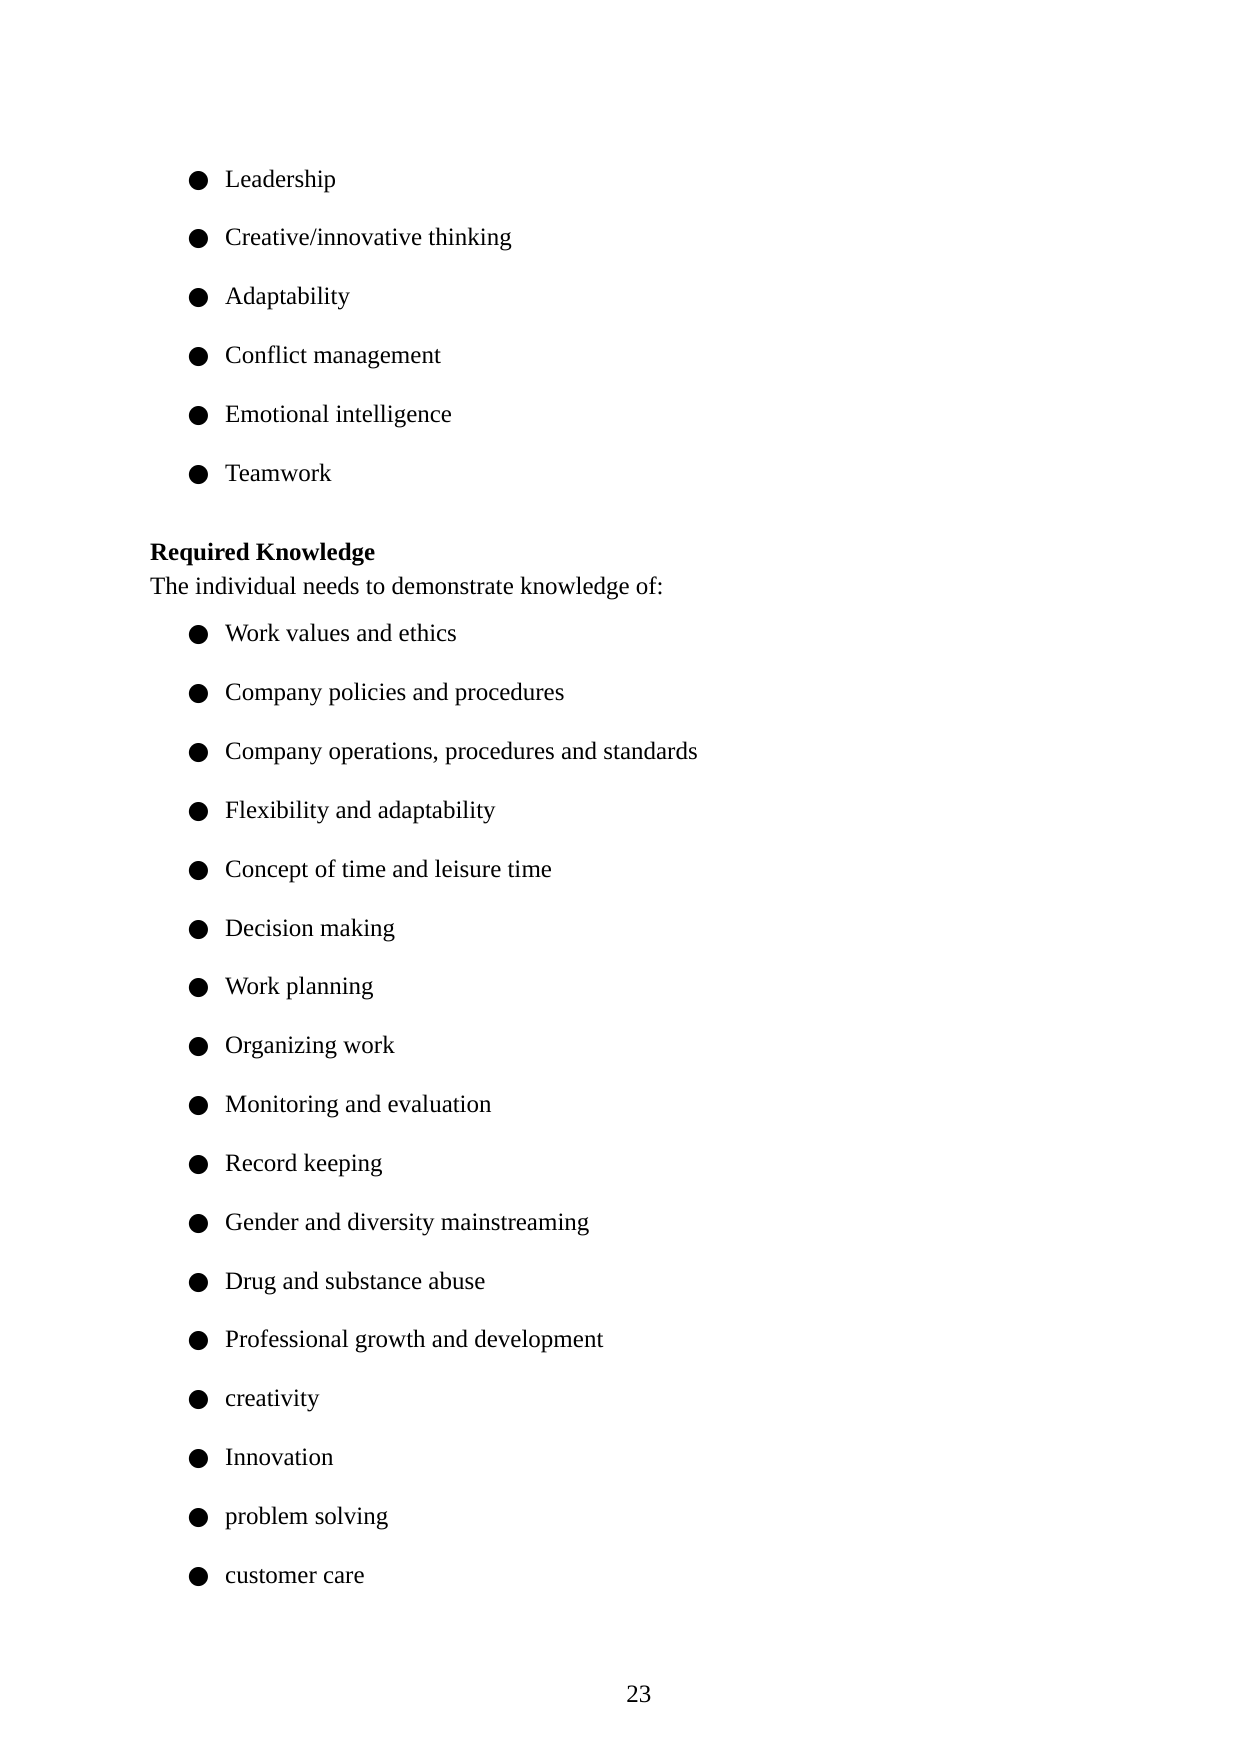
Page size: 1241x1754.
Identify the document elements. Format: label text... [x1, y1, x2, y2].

list Professional growth and development [187, 1311, 1090, 1362]
list Innovation [187, 1429, 1090, 1480]
list Company operations, procedures and standards [187, 722, 1090, 774]
list Gender and diversity mainstreaming [187, 1193, 1090, 1244]
list Conflict management [187, 327, 1090, 378]
list Monitoring and evaluation [187, 1076, 1090, 1127]
list Leadership [187, 150, 1090, 201]
text The individual needs to demonstrate knowledge of: [150, 571, 1090, 599]
list Record keeping [187, 1134, 1090, 1186]
list Creative/innovative thinking [187, 209, 1090, 260]
list Concept of time and leisure time [187, 840, 1090, 891]
list Adaptability [187, 268, 1090, 319]
list Teamwork [187, 444, 1090, 496]
list Drug and substance abuse [187, 1252, 1090, 1303]
list Decision making [187, 899, 1090, 950]
list Work planning [187, 958, 1090, 1009]
list problem solving [187, 1487, 1090, 1539]
list Work values and ethics [187, 605, 1090, 656]
list Company policies and procedures [187, 663, 1090, 715]
text Required Knowledge [150, 537, 1090, 566]
list Organizing work [187, 1017, 1090, 1068]
list customer care [187, 1546, 1090, 1598]
list Flexibility and adaptability [187, 781, 1090, 832]
list Emotional intelligence [187, 385, 1090, 437]
list creativity [187, 1370, 1090, 1421]
